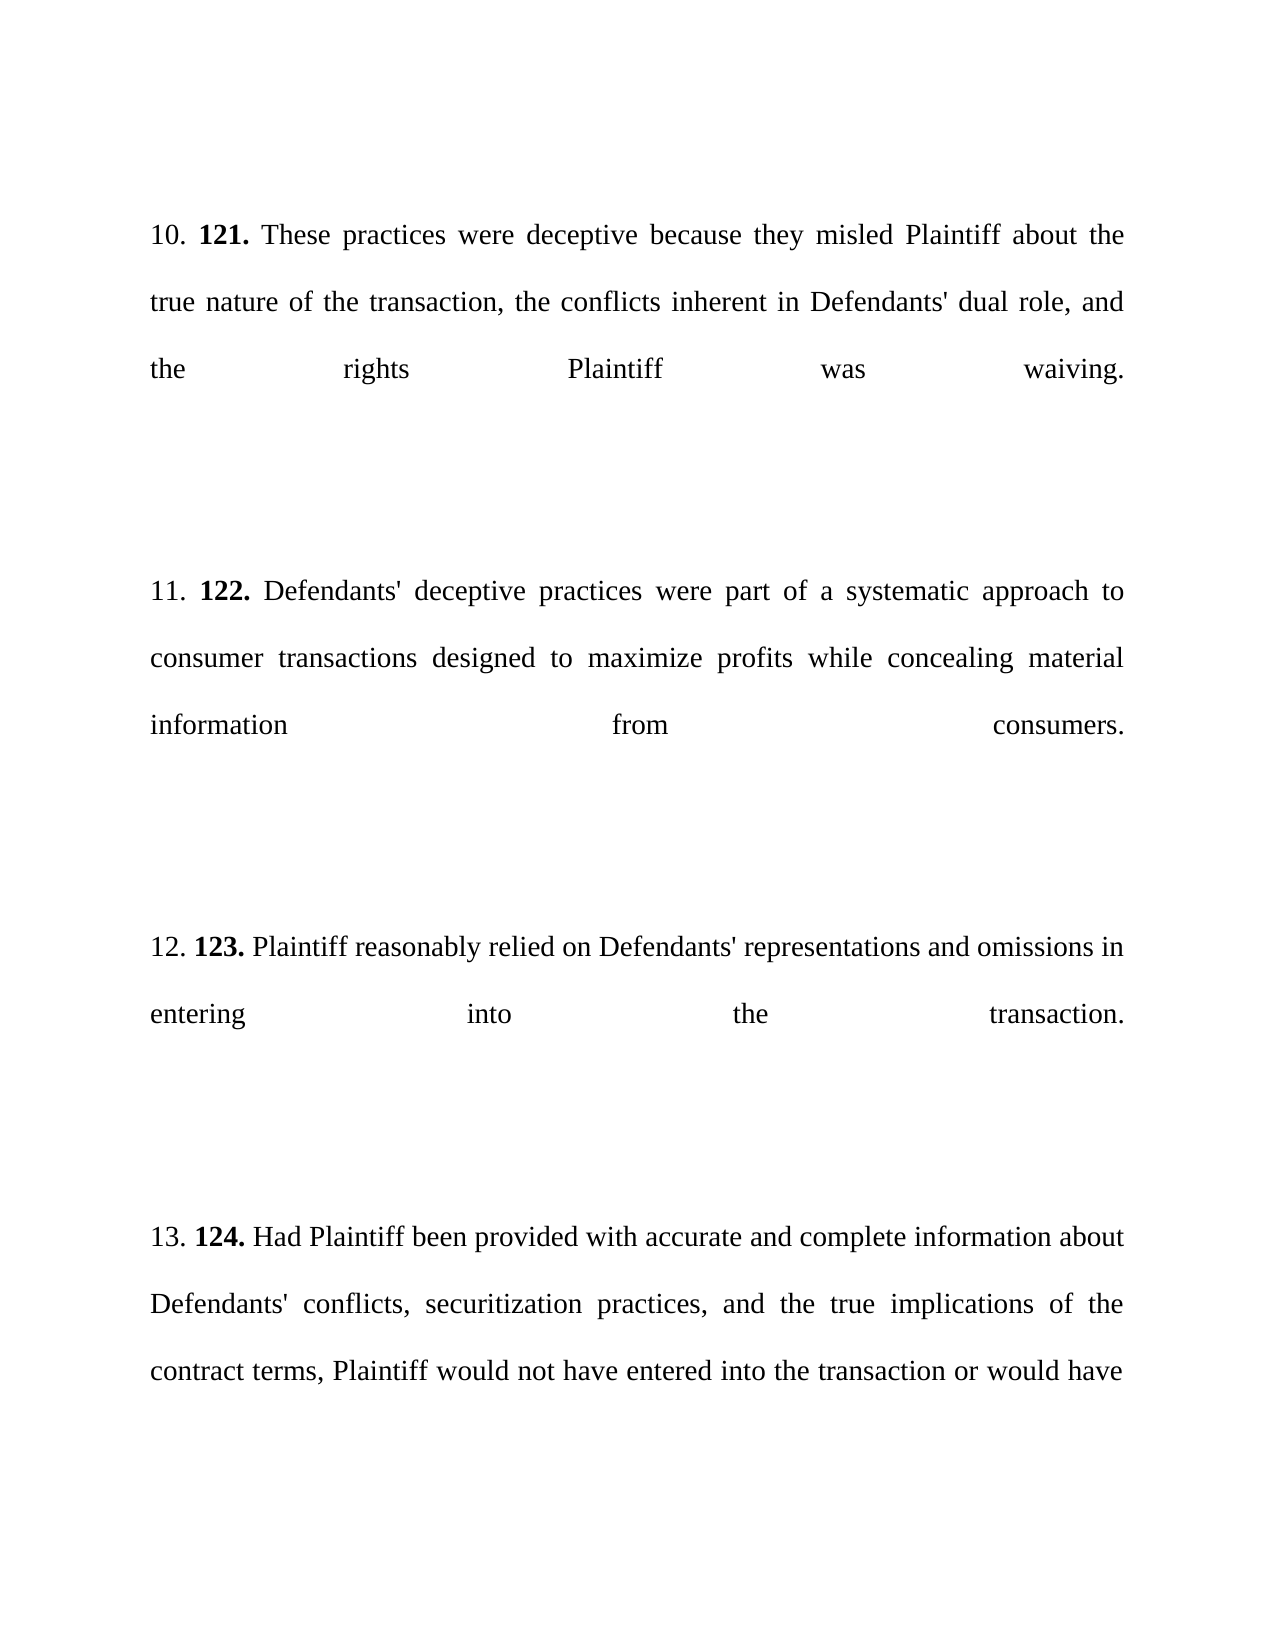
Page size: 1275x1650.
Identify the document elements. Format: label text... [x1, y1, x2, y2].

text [150, 1152, 1125, 1386]
text 10. 121. These practices were deceptive because they misled Plaintiff about the true nature of the transaction, the conflicts inherent in Defendants' dual role, and the rights Plaintiff was waiving. [150, 150, 1125, 452]
text 11. 122. Defendants' deceptive practices were part of a systematic approach to consumer transactions designed to maximize profits while concealing material information from consumers. [150, 506, 1125, 808]
text 12. 123. Plaintiff reasonably relied on Defendants' representations and omissions in entering into the transaction. [150, 862, 1125, 1097]
